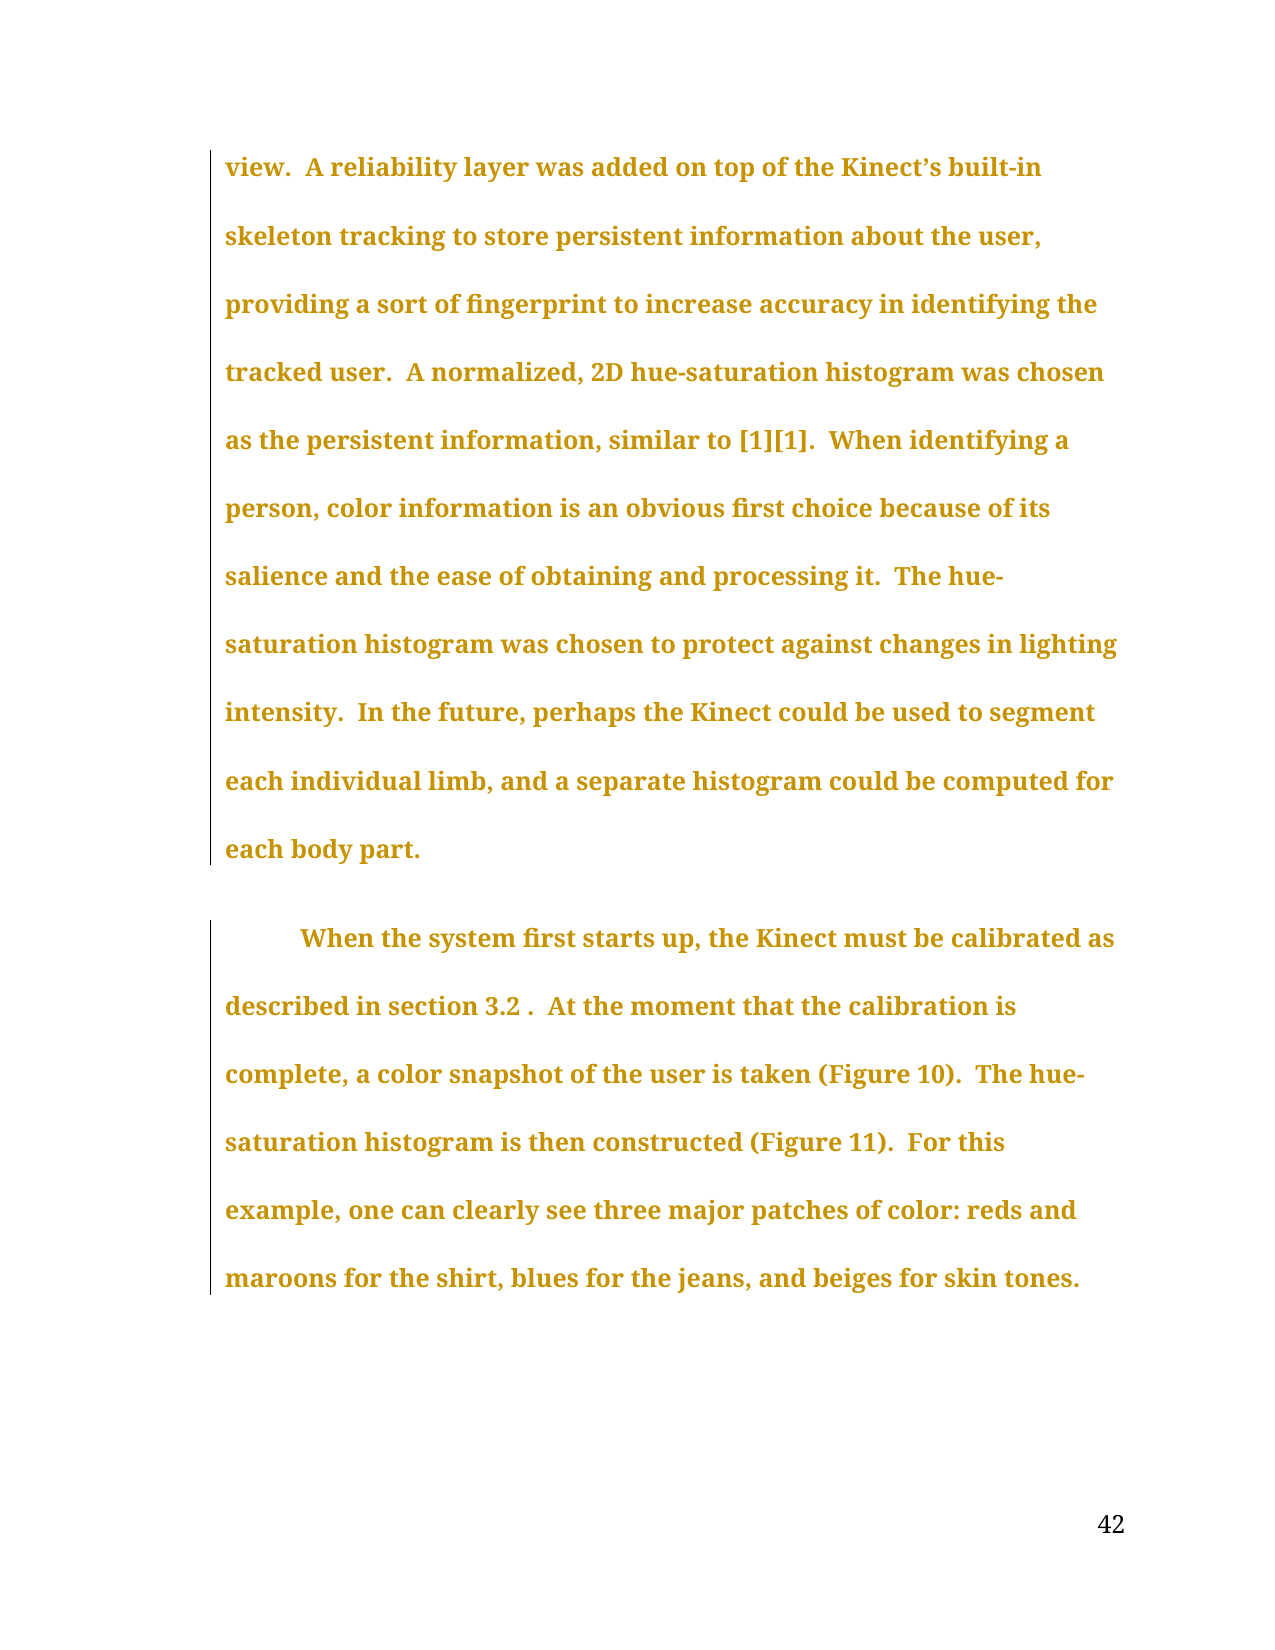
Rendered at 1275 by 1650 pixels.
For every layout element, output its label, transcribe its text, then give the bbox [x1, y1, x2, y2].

text When the system first starts up, the Kinect must be calibrated as described in section 3.2 . At the moment that the calibration is complete, a color snapshot of the user is taken (Figure 10). The hue-saturation histogram is then constructed (Figure 11). For this example, one can clearly see three major patches of color: reds and maroons for the shirt, blues for the jeans, and beiges for skin tones. [225, 920, 1125, 1295]
